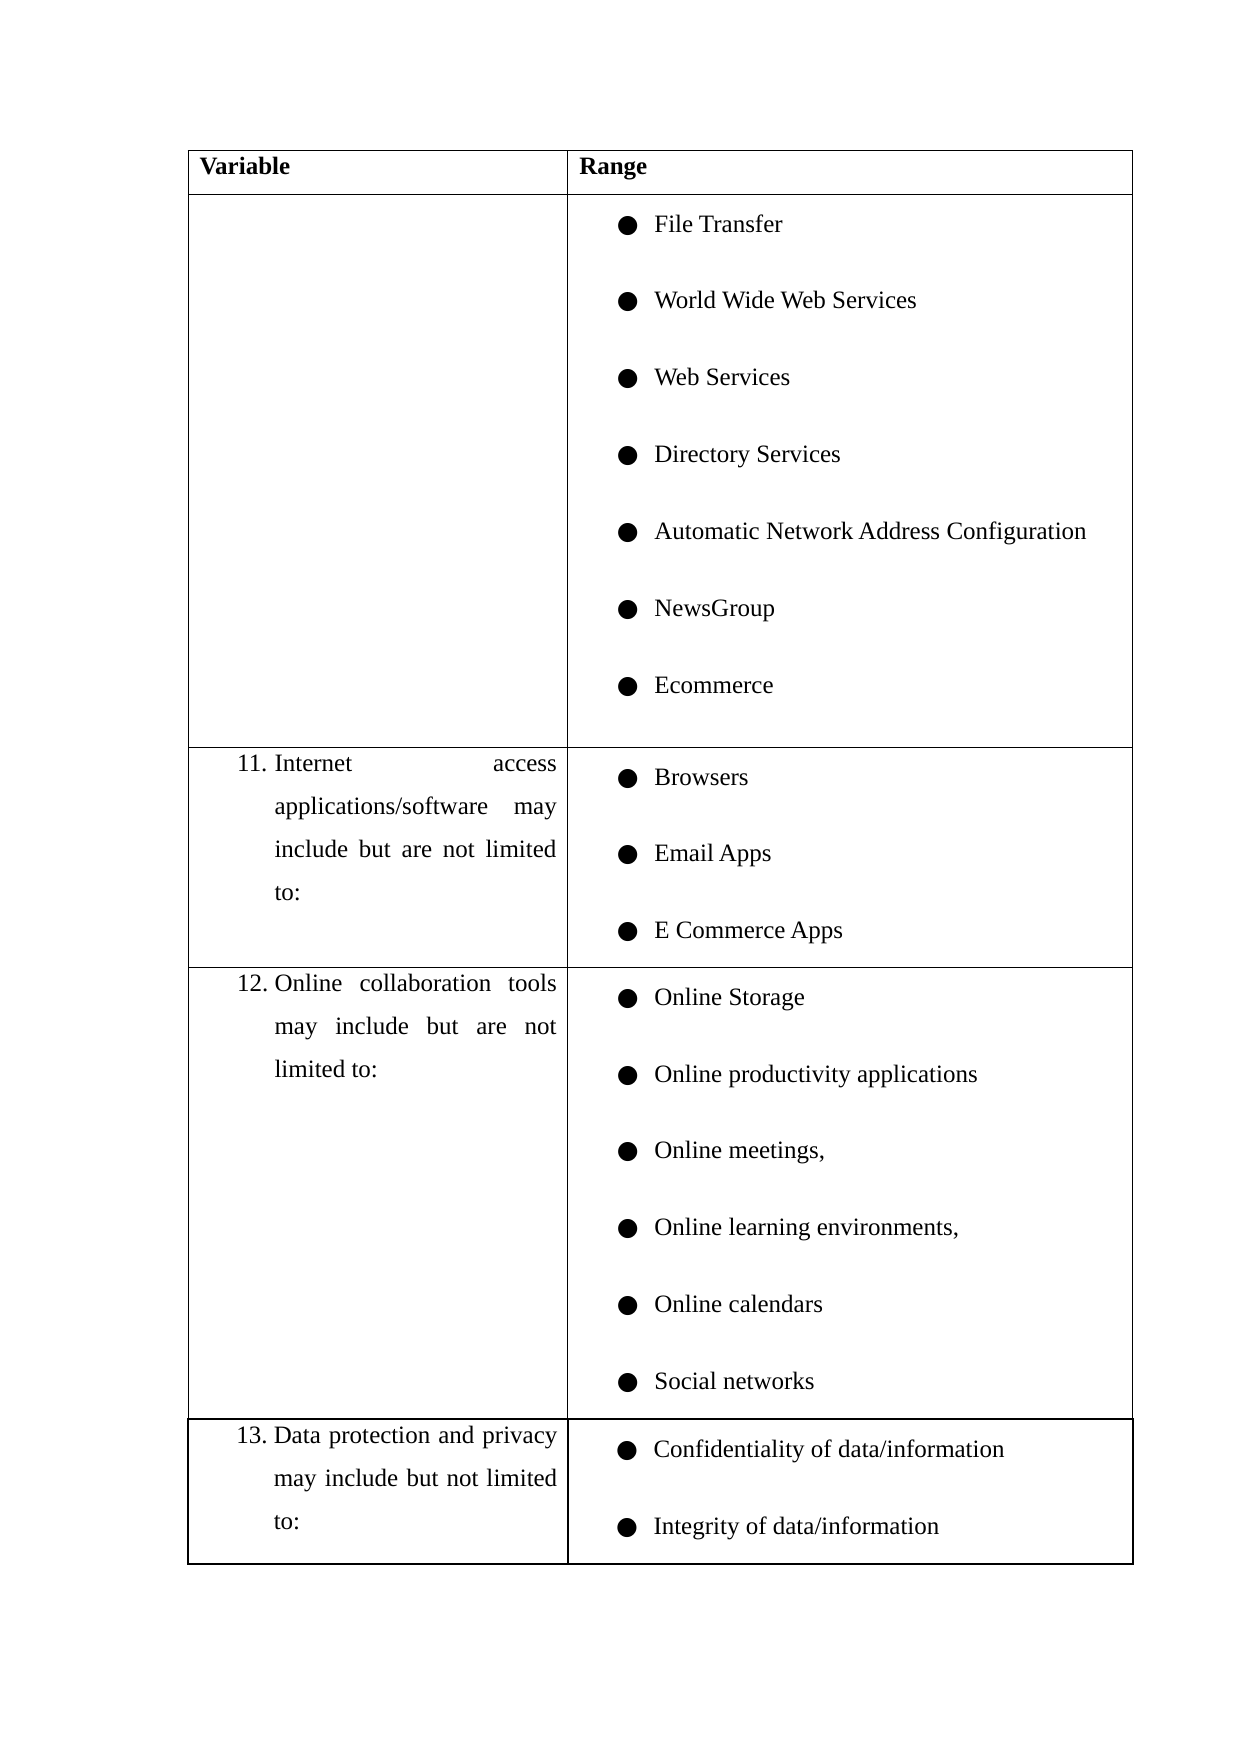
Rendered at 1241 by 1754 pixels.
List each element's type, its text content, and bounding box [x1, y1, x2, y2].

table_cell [189, 1420, 567, 1563]
table_header Variable [189, 151, 567, 194]
table_cell Internet access applications/software may include but are not limited to: [189, 748, 567, 967]
table_cell Online Storage Online productivity applications Online meetings, Online learning environments, Online calendars Social networks [568, 968, 1132, 1418]
table_header Range [568, 151, 1132, 194]
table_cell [568, 195, 1132, 747]
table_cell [189, 195, 567, 747]
table_cell Browsers Email Apps E Commerce Apps [568, 748, 1132, 967]
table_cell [569, 1420, 1132, 1563]
table_cell Online collaboration tools may include but are not limited to: [189, 968, 567, 1418]
